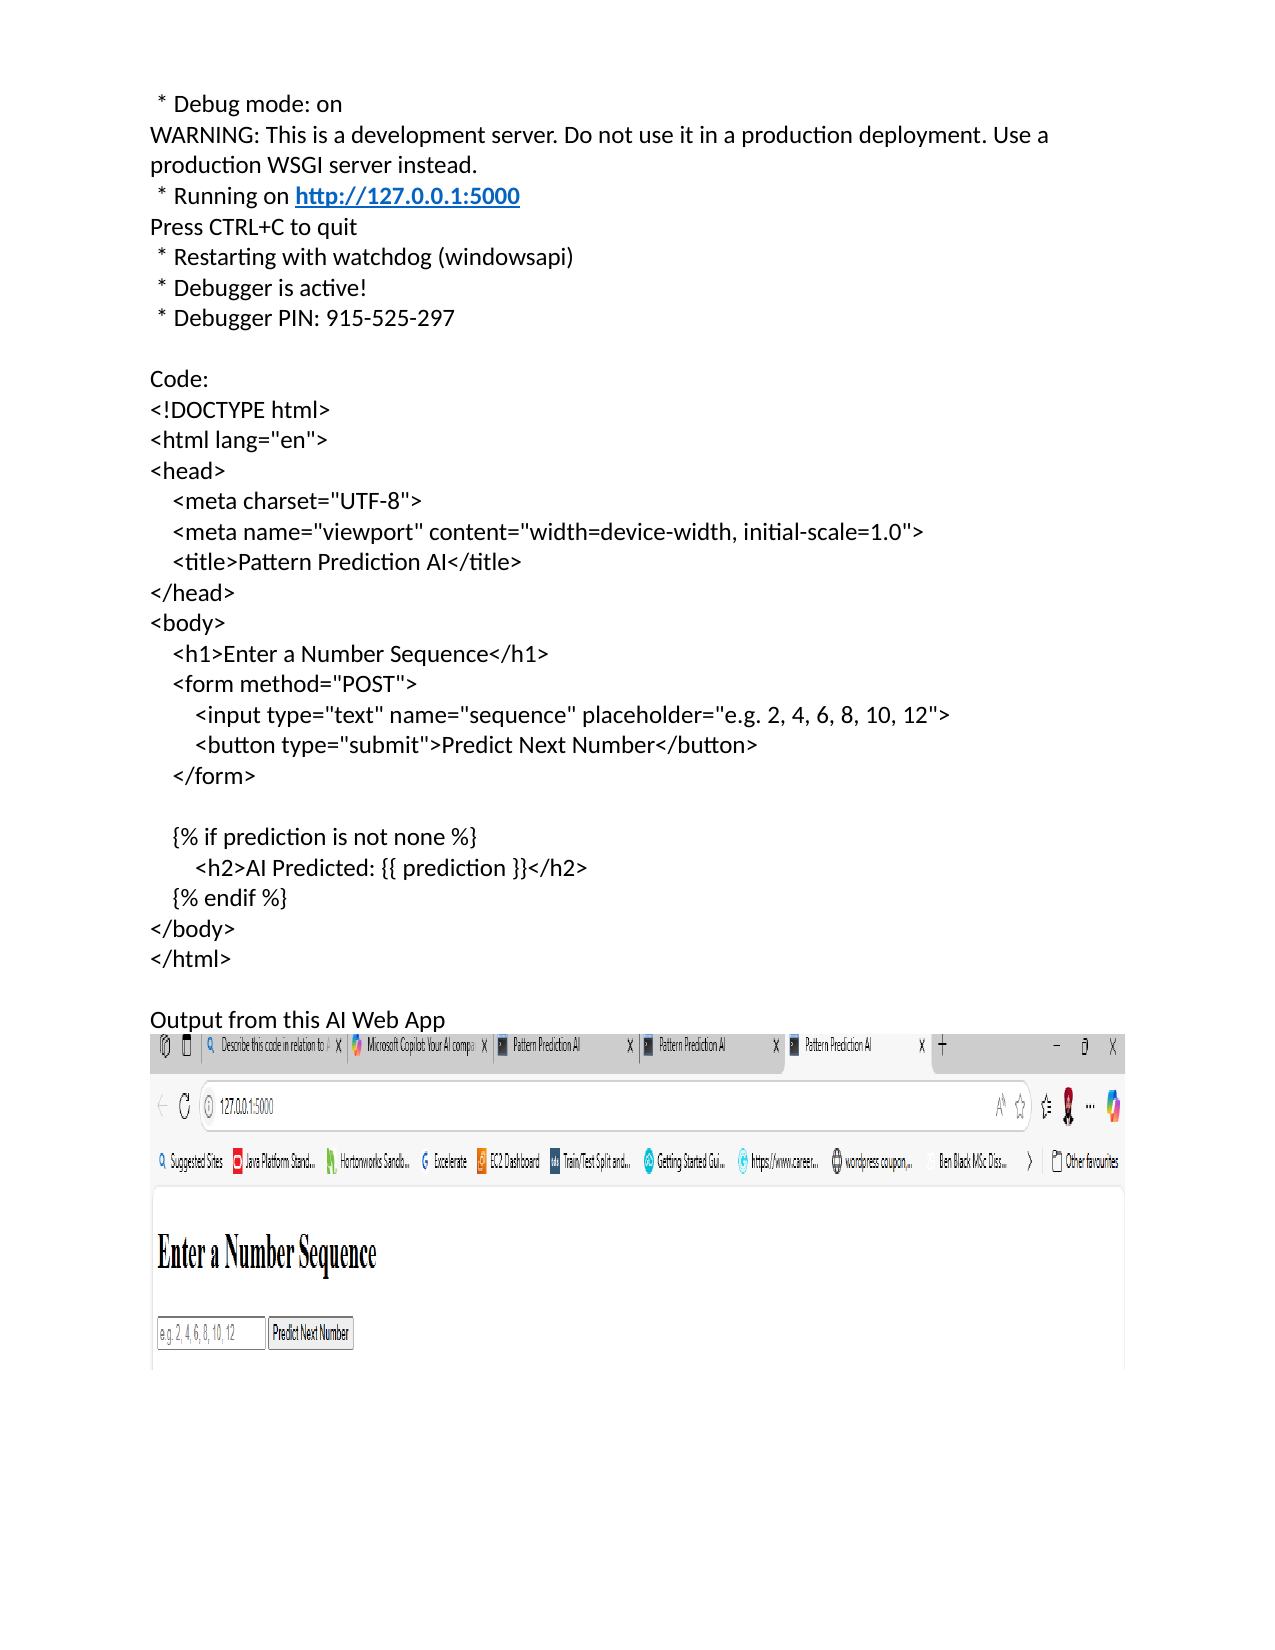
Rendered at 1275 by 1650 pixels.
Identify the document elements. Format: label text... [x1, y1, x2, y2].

text </head> [150, 577, 1125, 607]
text </body> [150, 913, 1125, 943]
picture [150, 1034, 1125, 1370]
text {% if prediction is not none %} [150, 821, 1125, 852]
text <button type="submit">Predict Next Number</button> [150, 729, 1125, 760]
text <meta name="viewport" content="width=device-width, initial-scale=1.0"> [150, 516, 1125, 546]
text </html> [150, 943, 1125, 974]
text * Debugger is active! [150, 272, 1125, 302]
text </form> [150, 760, 1125, 791]
text {% endif %} [150, 882, 1125, 913]
text <!DOCTYPE html> [150, 394, 1125, 424]
text * Debugger PIN: 915-525-297 [150, 302, 1125, 333]
text Press CTRL+C to quit [150, 211, 1125, 241]
text <input type="text" name="sequence" placeholder="e.g. 2, 4, 6, 8, 10, 12"> [150, 699, 1125, 729]
text <meta charset="UTF-8"> [150, 485, 1125, 516]
text <body> [150, 607, 1125, 638]
text Output from this AI Web App [150, 1004, 1125, 1034]
text <html lang="en"> [150, 424, 1125, 455]
text Code: [150, 363, 1125, 394]
text <h1>Enter a Number Sequence</h1> [150, 638, 1125, 668]
text <title>Pattern Prediction AI</title> [150, 546, 1125, 577]
text * Debug mode: on [150, 89, 1125, 119]
text WARNING: This is a development server. Do not use it in a production deployment. Use a production WSGI server instead. [150, 119, 1125, 180]
text <form method="POST"> [150, 668, 1125, 699]
text <head> [150, 455, 1125, 485]
text * Running on http://127.0.0.1:5000 [150, 180, 1125, 211]
text * Restarting with watchdog (windowsapi) [150, 241, 1125, 272]
text <h2>AI Predicted: {{ prediction }}</h2> [150, 852, 1125, 882]
